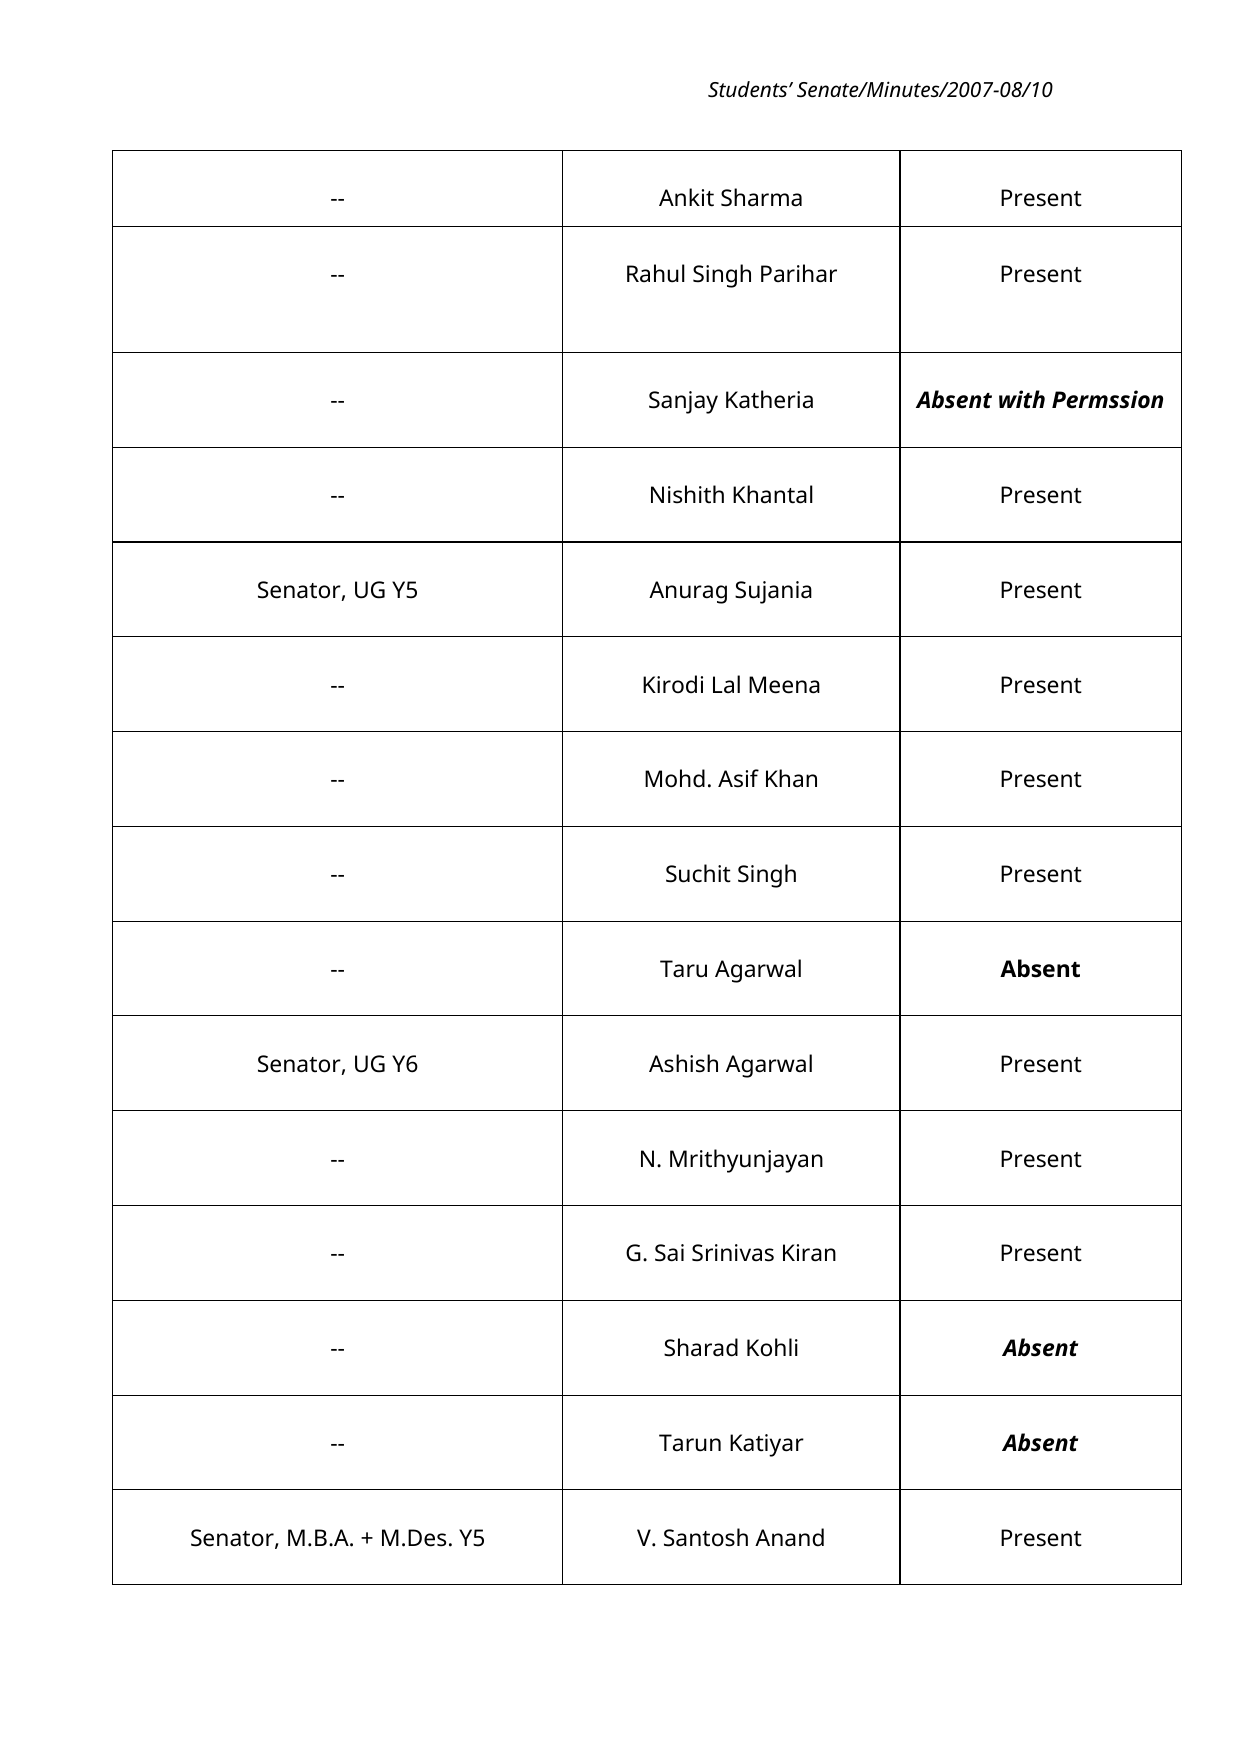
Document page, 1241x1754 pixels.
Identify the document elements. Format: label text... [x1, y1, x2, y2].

table_cell Present [901, 637, 1181, 731]
table_cell Sanjay Katheria [563, 353, 899, 447]
table_cell Suchit Singh [563, 827, 899, 921]
table_cell Absent [901, 1396, 1181, 1489]
table_cell Sharad Kohli [563, 1301, 899, 1394]
table_cell Present [901, 227, 1181, 352]
table_cell N. Mrithyunjayan [563, 1111, 899, 1205]
table_cell -- [113, 922, 562, 1015]
table_cell -- [113, 151, 562, 226]
table_cell -- [113, 353, 562, 447]
table_cell Tarun Katiyar [563, 1396, 899, 1489]
table_cell Ankit Sharma [563, 151, 899, 226]
table_cell Senator, UG Y6 [113, 1016, 562, 1110]
table_cell G. Sai Srinivas Kiran [563, 1206, 899, 1300]
table_cell Present [901, 448, 1181, 541]
table_cell -- [113, 732, 562, 826]
table_cell Absent [901, 1301, 1181, 1394]
table_cell Rahul Singh Parihar [563, 227, 899, 352]
table_cell Ashish Agarwal [563, 1016, 899, 1110]
table_cell Anurag Sujania [563, 543, 899, 636]
table_cell -- [113, 227, 562, 352]
table_cell -- [113, 827, 562, 921]
table_cell Taru Agarwal [563, 922, 899, 1015]
table_cell -- [113, 1111, 562, 1205]
table_cell Mohd. Asif Khan [563, 732, 899, 826]
table_cell Absent [901, 922, 1181, 1015]
table_cell Present [901, 1206, 1181, 1300]
table_cell Present [901, 1490, 1181, 1584]
table_cell Senator, UG Y5 [113, 543, 562, 636]
table_cell Present [901, 1111, 1181, 1205]
table_cell Present [901, 827, 1181, 921]
table_cell Nishith Khantal [563, 448, 899, 541]
table_cell -- [113, 1301, 562, 1394]
table_cell Kirodi Lal Meena [563, 637, 899, 731]
table_cell Senator, M.B.A. + M.Des. Y5 [113, 1490, 562, 1584]
table_cell Present [901, 151, 1181, 226]
table_cell -- [113, 448, 562, 541]
table_cell Absent with Permssion [901, 353, 1181, 447]
table_cell -- [113, 1206, 562, 1300]
table_cell V. Santosh Anand [563, 1490, 899, 1584]
table_cell Present [901, 543, 1181, 636]
table_cell Present [901, 1016, 1181, 1110]
table_cell -- [113, 1396, 562, 1489]
table_cell Present [901, 732, 1181, 826]
table_cell -- [113, 637, 562, 731]
